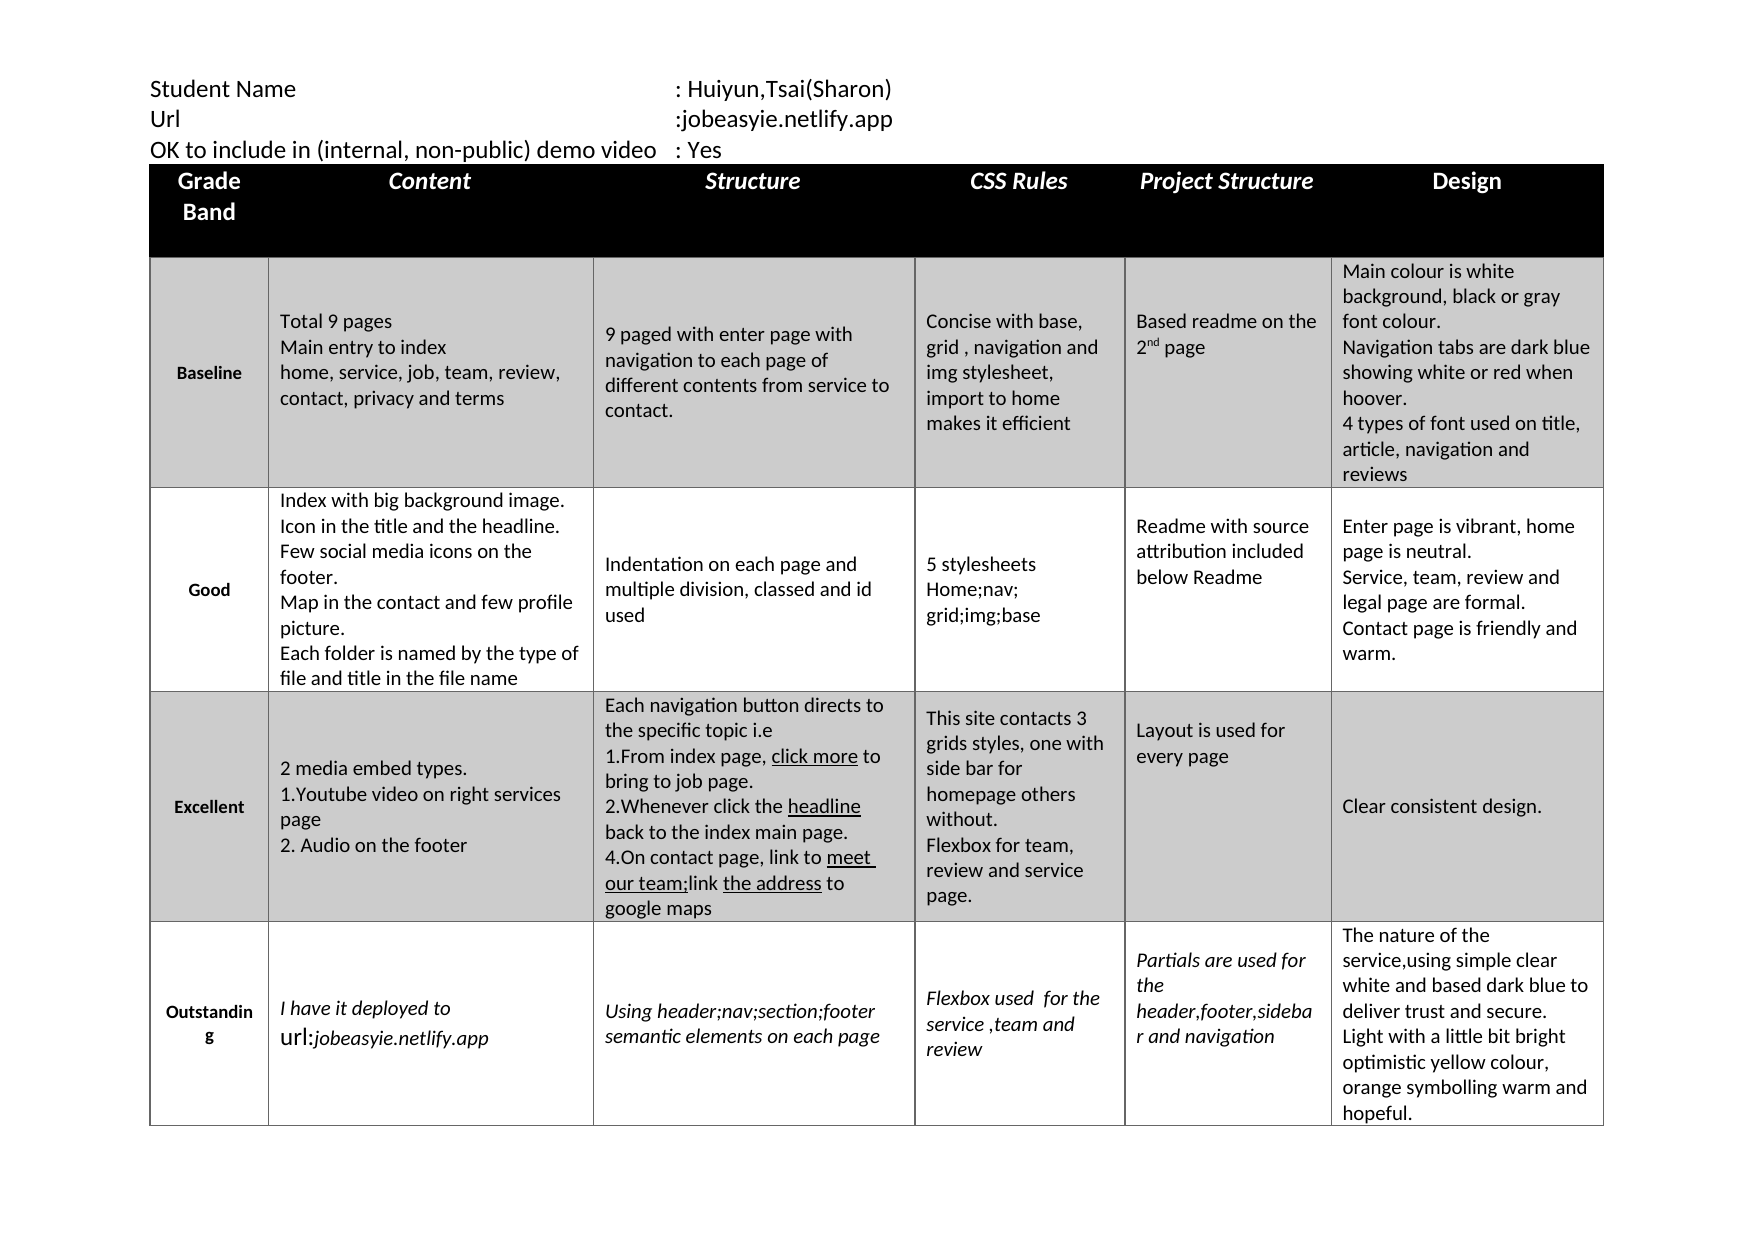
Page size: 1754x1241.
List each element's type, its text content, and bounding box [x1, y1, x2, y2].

table_header Content [269, 165, 593, 257]
table_cell 5 stylesheets Home;nav; grid;img;base [916, 488, 1124, 691]
table_header CSS Rules [916, 165, 1124, 257]
table_cell Based readme on the 2nd page [1126, 258, 1331, 487]
table_cell Flexbox used for the service ,team and review [916, 922, 1124, 1125]
table_cell Total 9 pages Main entry to index home, service, job, team, review, contact, privacy and terms [269, 258, 593, 487]
table_header Design [1332, 165, 1603, 257]
table_header Structure [594, 165, 914, 257]
table_cell The nature of the service,using simple clear white and based dark blue to deliver trust and secure. Light with a little bit bright optimistic yellow colour, orange symbolling warm and hopeful. [1332, 922, 1603, 1125]
text Url :jobeasyie.netlify.app [150, 103, 1604, 134]
table_cell Readme with source attribution included below Readme [1126, 488, 1331, 691]
table_header Project Structure [1126, 165, 1331, 257]
text Student Name : Huiyun,Tsai(Sharon) [150, 73, 1604, 103]
table_cell Clear consistent design. [1332, 692, 1603, 921]
table_cell Enter page is vibrant, home page is neutral. Service, team, review and legal page are formal. Contact page is friendly and warm. [1332, 488, 1603, 691]
table_cell Each navigation button directs to the specific topic i.e 1.From index page, click more to bring to job page. 2.Whenever click the headline back to the index main page. 4.On contact page, link to meet our team;link the address to google maps [594, 692, 914, 921]
table_header Grade Band [151, 165, 268, 257]
table_cell Index with big background image. Icon in the title and the headline. Few social media icons on the footer. Map in the contact and few profile picture. Each folder is named by the type of file and title in the file name [269, 488, 593, 691]
table_cell 2 media embed types. 1.Youtube video on right services page 2. Audio on the footer [269, 692, 593, 921]
table_cell Excellent [151, 692, 268, 921]
table_cell Concise with base, grid , navigation and img stylesheet, import to home makes it efficient [916, 258, 1124, 487]
table_cell This site contacts 3 grids styles, one with side bar for homepage others without. Flexbox for team, review and service page. [916, 692, 1124, 921]
table_cell Layout is used for every page [1126, 692, 1331, 921]
table_cell 9 paged with enter page with navigation to each page of different contents from service to contact. [594, 258, 914, 487]
text OK to include in (internal, non-public) demo video : Yes [150, 134, 1604, 164]
table_cell Main colour is white background, black or gray font colour. Navigation tabs are dark blue showing white or red when hoover. 4 types of font used on title, article, navigation and reviews [1332, 258, 1603, 487]
table_cell Good [151, 488, 268, 691]
table_cell Outstanding [151, 922, 268, 1125]
table_cell I have it deployed to url:jobeasyie.netlify.app [269, 922, 593, 1125]
table_cell Baseline [151, 258, 268, 487]
table_cell Partials are used for the header,footer,sidebar and navigation [1126, 922, 1331, 1125]
table_cell Using header;nav;section;footer semantic elements on each page [594, 922, 914, 1125]
table_cell Indentation on each page and multiple division, classed and id used [594, 488, 914, 691]
